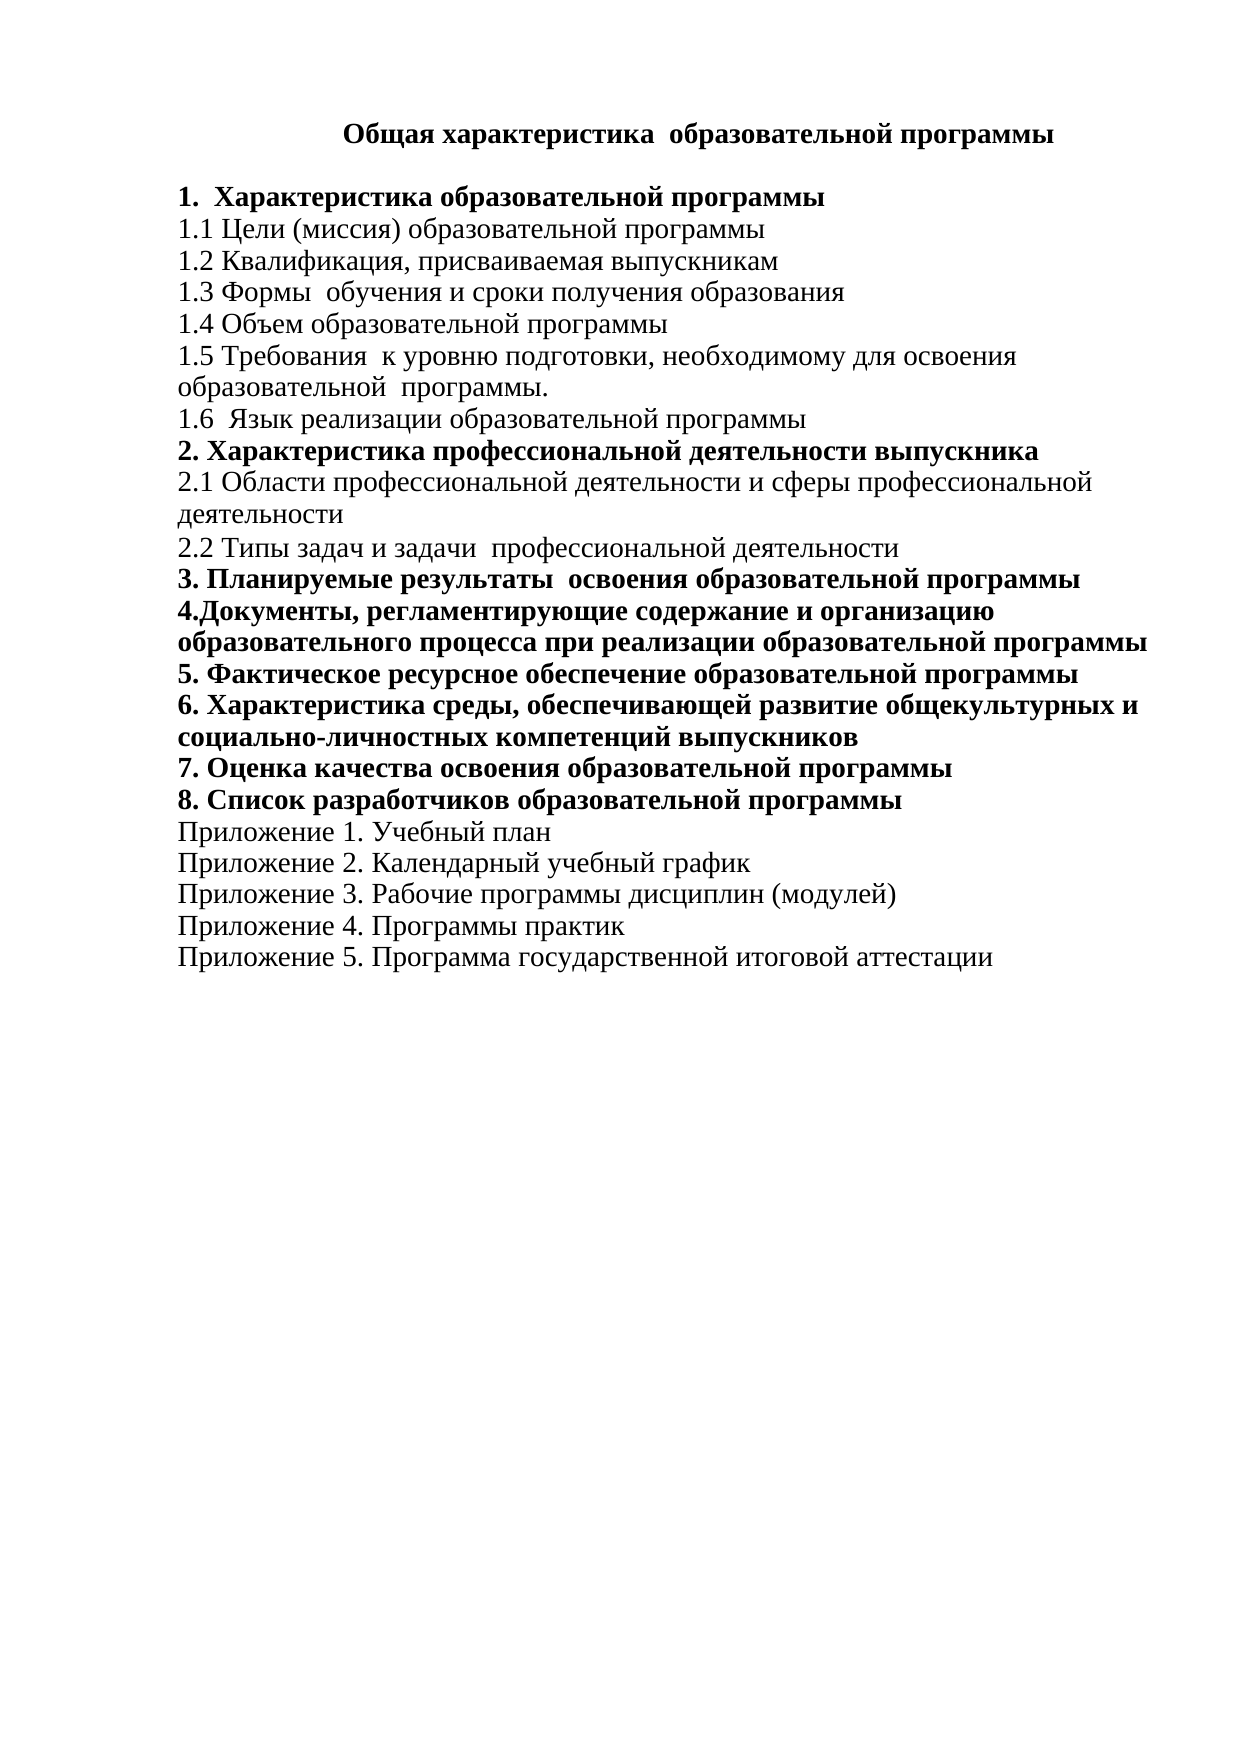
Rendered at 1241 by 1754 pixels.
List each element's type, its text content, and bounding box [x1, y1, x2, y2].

text 2.1 Области профессиональной деятельности и сферы профессиональной деятельности [177, 466, 1152, 530]
text 3. Планируемые результаты освоения образовательной программы [177, 563, 1152, 595]
text 4.Документы, регламентирующие содержание и организацию образовательного процесса при реализации образовательной программы [177, 595, 1152, 658]
text Общая характеристика образовательной программы [177, 118, 1152, 150]
text 8. Список разработчиков образовательной программы [177, 784, 1152, 816]
text Приложение 3. Рабочие программы дисциплин (модулей) [177, 879, 1152, 910]
text 2.2 Типы задач и задачи профессиональной деятельности [177, 530, 1152, 563]
text Приложение 1. Учебный план [177, 816, 1152, 847]
text 1.3 Формы обучения и сроки получения образования [177, 276, 1152, 308]
text 1.1 Цели (миссия) образовательной программы [177, 213, 1152, 245]
text 6. Характеристика среды, обеспечивающей развитие общекультурных и социально-личностных компетенций выпускников [177, 689, 1152, 753]
text Приложение 2. Календарный учебный график [177, 847, 1152, 879]
text 1.2 Квалификация, присваиваемая выпускникам [177, 245, 1152, 276]
text 1. Характеристика образовательной программы [177, 181, 1152, 213]
text 5. Фактическое ресурсное обеспечение образовательной программы [177, 658, 1152, 689]
text Приложение 4. Программы практик [177, 910, 1152, 941]
text 1.4 Объем образовательной программы [177, 308, 1152, 340]
text 1.5 Требования к уровню подготовки, необходимому для освоения образовательной программы. [177, 340, 1152, 403]
text 1.6 Язык реализации образовательной программы [177, 403, 1152, 435]
text 2. Характеристика профессиональной деятельности выпускника [177, 435, 1152, 466]
text 7. Оценка качества освоения образовательной программы [177, 753, 1152, 784]
text Приложение 5. Программа государственной итоговой аттестации [177, 941, 1152, 973]
